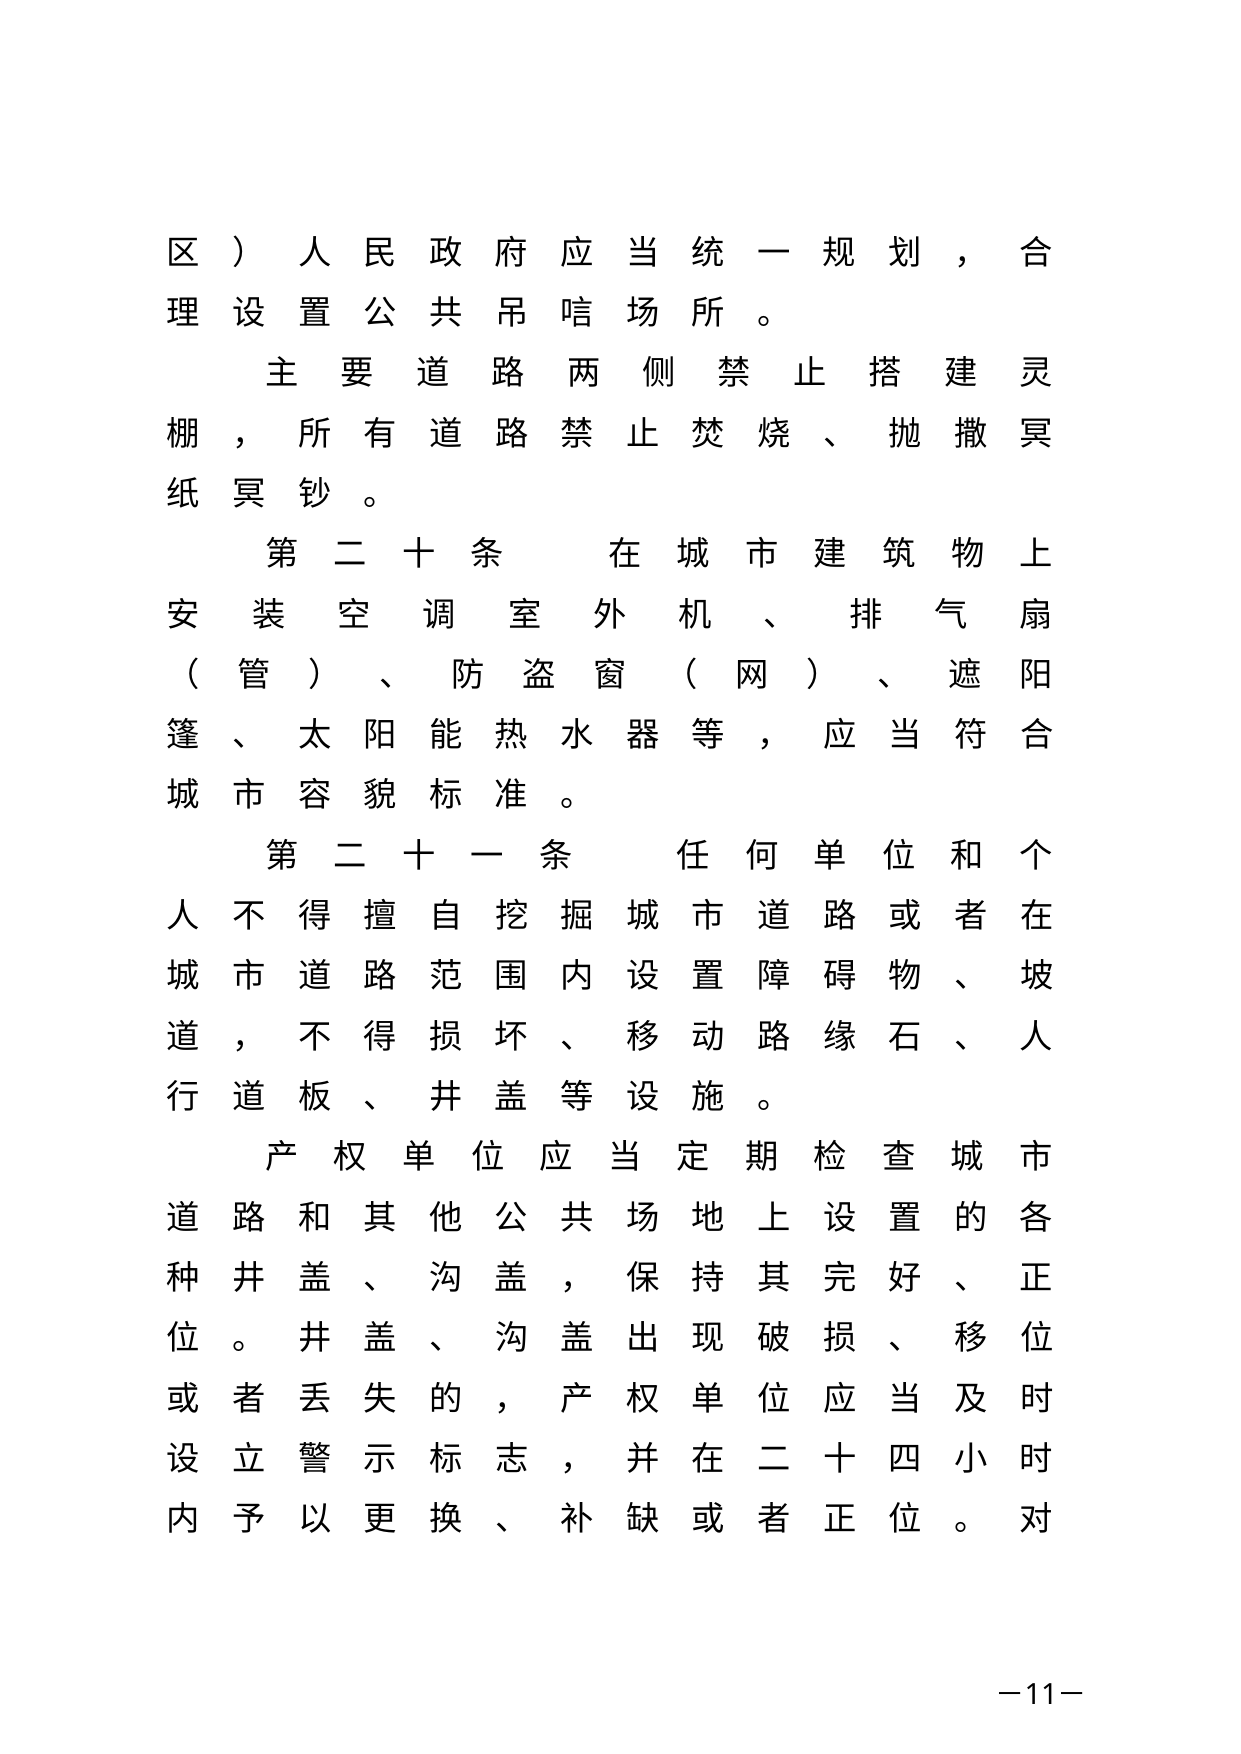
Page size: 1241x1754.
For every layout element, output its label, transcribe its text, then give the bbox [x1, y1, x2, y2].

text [167, 1124, 1085, 1546]
text 第二十一条 任何单位和个人不得擅自挖掘城市道路或者在城市道路范围内设置障碍物、坡道，不得损坏、移动路缘石、人行道板、井盖等设施。 [167, 822, 1085, 1124]
text 主要道路两侧禁止搭建灵棚，所有道路禁止焚烧、抛撒冥纸冥钞。 [167, 340, 1085, 521]
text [167, 219, 1085, 340]
text 第二十条 在城市建筑物上安装空调室外机、排气扇（管）、防盗窗（网）、遮阳篷、太阳能热水器等，应当符合城市容貌标准。 [167, 521, 1085, 822]
